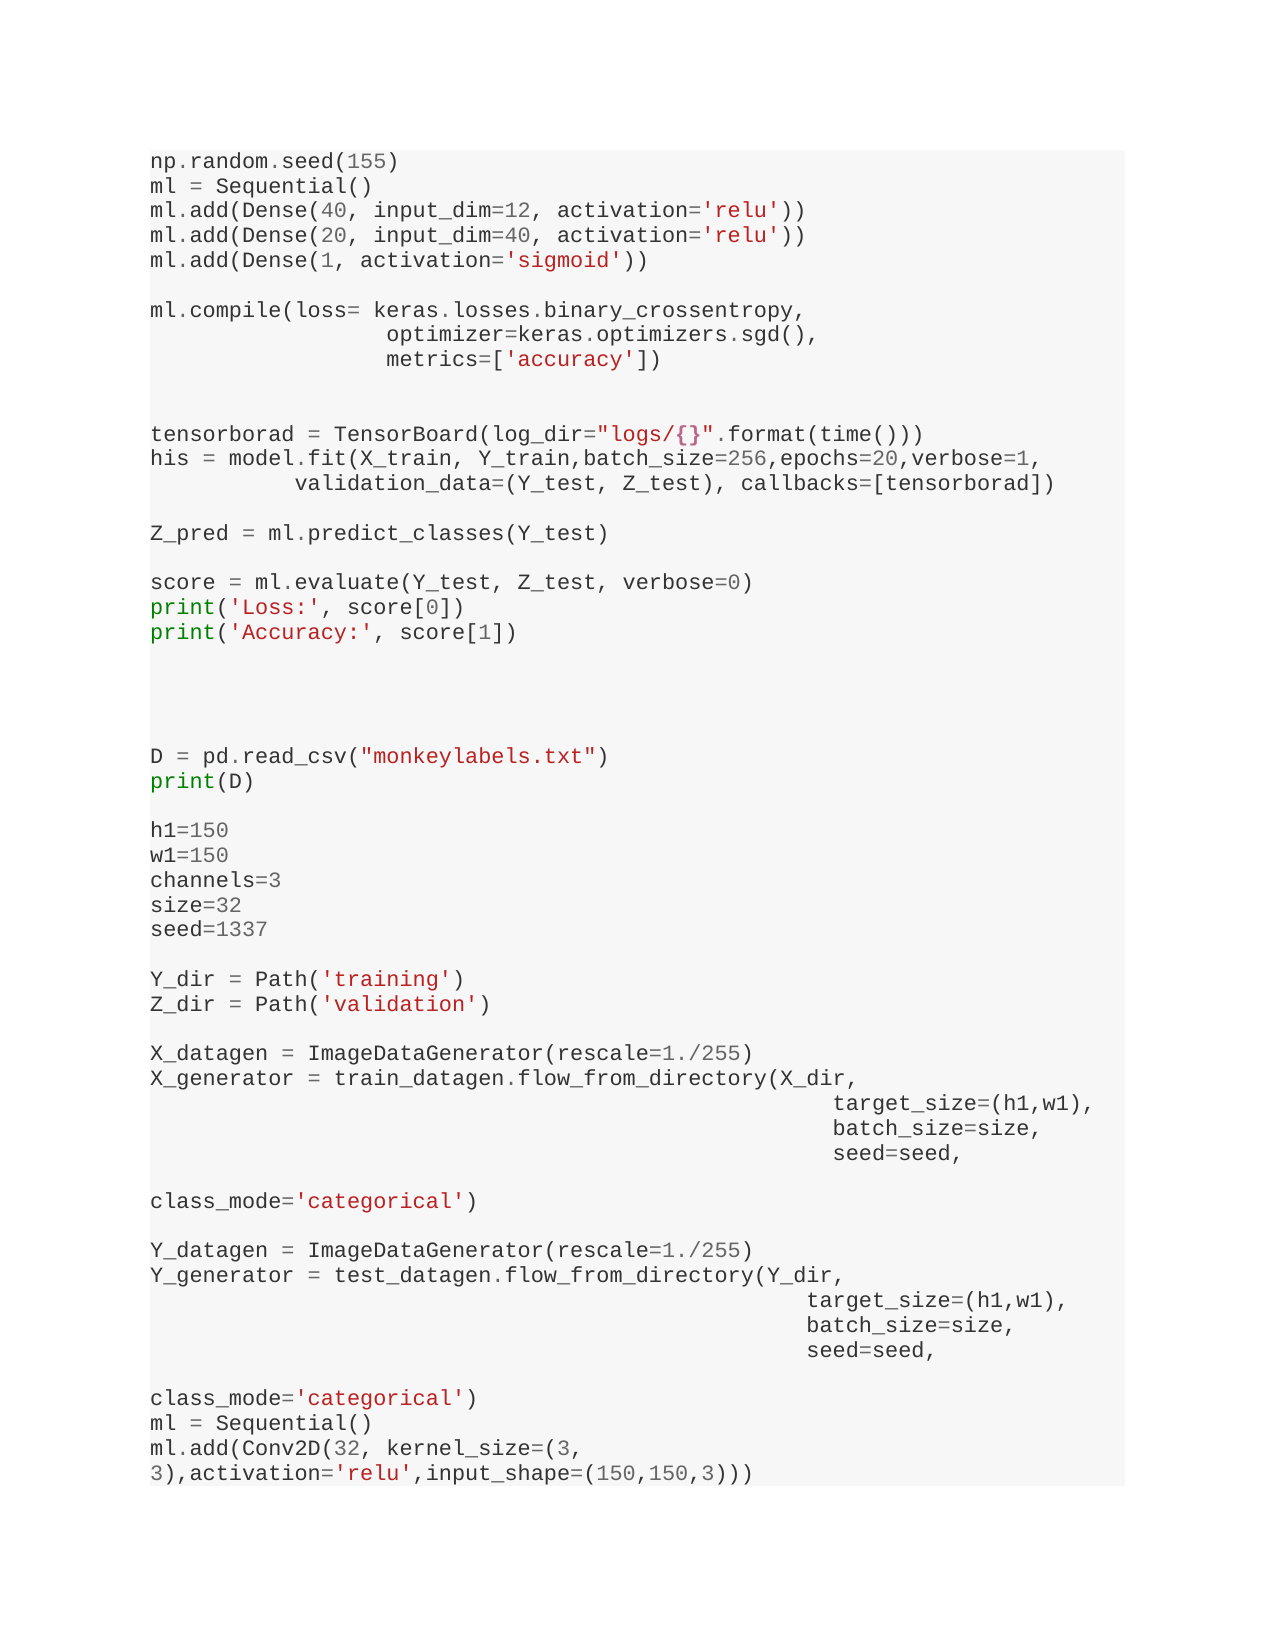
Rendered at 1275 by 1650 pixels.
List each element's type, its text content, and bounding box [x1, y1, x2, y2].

text ml.add(Dense(40, input_dim=12, activation='relu')) [150, 199, 1125, 224]
text h1=150 [150, 819, 1125, 844]
text Y_generator = test_datagen.flow_from_directory(Y_dir, [150, 1264, 1125, 1289]
text print('Loss:', score[0]) [150, 596, 1125, 621]
text seed=seed, [150, 1142, 1125, 1166]
text size=32 [150, 894, 1125, 918]
text target_size=(h1,w1), [150, 1289, 1125, 1314]
text ml.add(Conv2D(32, kernel_size=(3, 3),activation='relu',input_shape=(150,150,3))) [150, 1437, 1125, 1486]
text ml.compile(loss= keras.losses.binary_crossentropy, [150, 299, 1125, 323]
text metrics=['accuracy']) [150, 348, 1125, 373]
text batch_size=size, [150, 1314, 1125, 1339]
text ml.add(Dense(1, activation='sigmoid')) [150, 249, 1125, 274]
text Y_datagen = ImageDataGenerator(rescale=1./255) [150, 1240, 1125, 1264]
text validation_data=(Y_test, Z_test), callbacks=[tensorborad]) [150, 472, 1125, 497]
text Y_dir = Path('training') [150, 968, 1125, 993]
text print('Accuracy:', score[1]) [150, 621, 1125, 646]
text class_mode='categorical') [150, 1166, 1125, 1215]
text tensorborad = TensorBoard(log_dir="logs/{}".format(time())) [150, 423, 1125, 447]
text seed=1337 [150, 918, 1125, 943]
text Z_dir = Path('validation') [150, 993, 1125, 1018]
text class_mode='categorical') [150, 1364, 1125, 1412]
text seed=seed, [150, 1339, 1125, 1364]
text ml.add(Dense(20, input_dim=40, activation='relu')) [150, 224, 1125, 249]
text his = model.fit(X_train, Y_train,batch_size=256,epochs=20,verbose=1, [150, 447, 1125, 472]
text X_datagen = ImageDataGenerator(rescale=1./255) [150, 1042, 1125, 1067]
text print(D) [150, 770, 1125, 794]
text np.random.seed(155) [150, 150, 1125, 175]
text Z_pred = ml.predict_classes(Y_test) [150, 522, 1125, 547]
text ml = Sequential() [150, 1412, 1125, 1437]
text D = pd.read_csv("monkeylabels.txt") [150, 745, 1125, 770]
text X_generator = train_datagen.flow_from_directory(X_dir, [150, 1067, 1125, 1092]
text w1=150 [150, 844, 1125, 869]
text channels=3 [150, 869, 1125, 894]
text batch_size=size, [150, 1117, 1125, 1142]
text optimizer=keras.optimizers.sgd(), [150, 323, 1125, 348]
text target_size=(h1,w1), [150, 1092, 1125, 1117]
text ml = Sequential() [150, 175, 1125, 199]
text score = ml.evaluate(Y_test, Z_test, verbose=0) [150, 571, 1125, 596]
